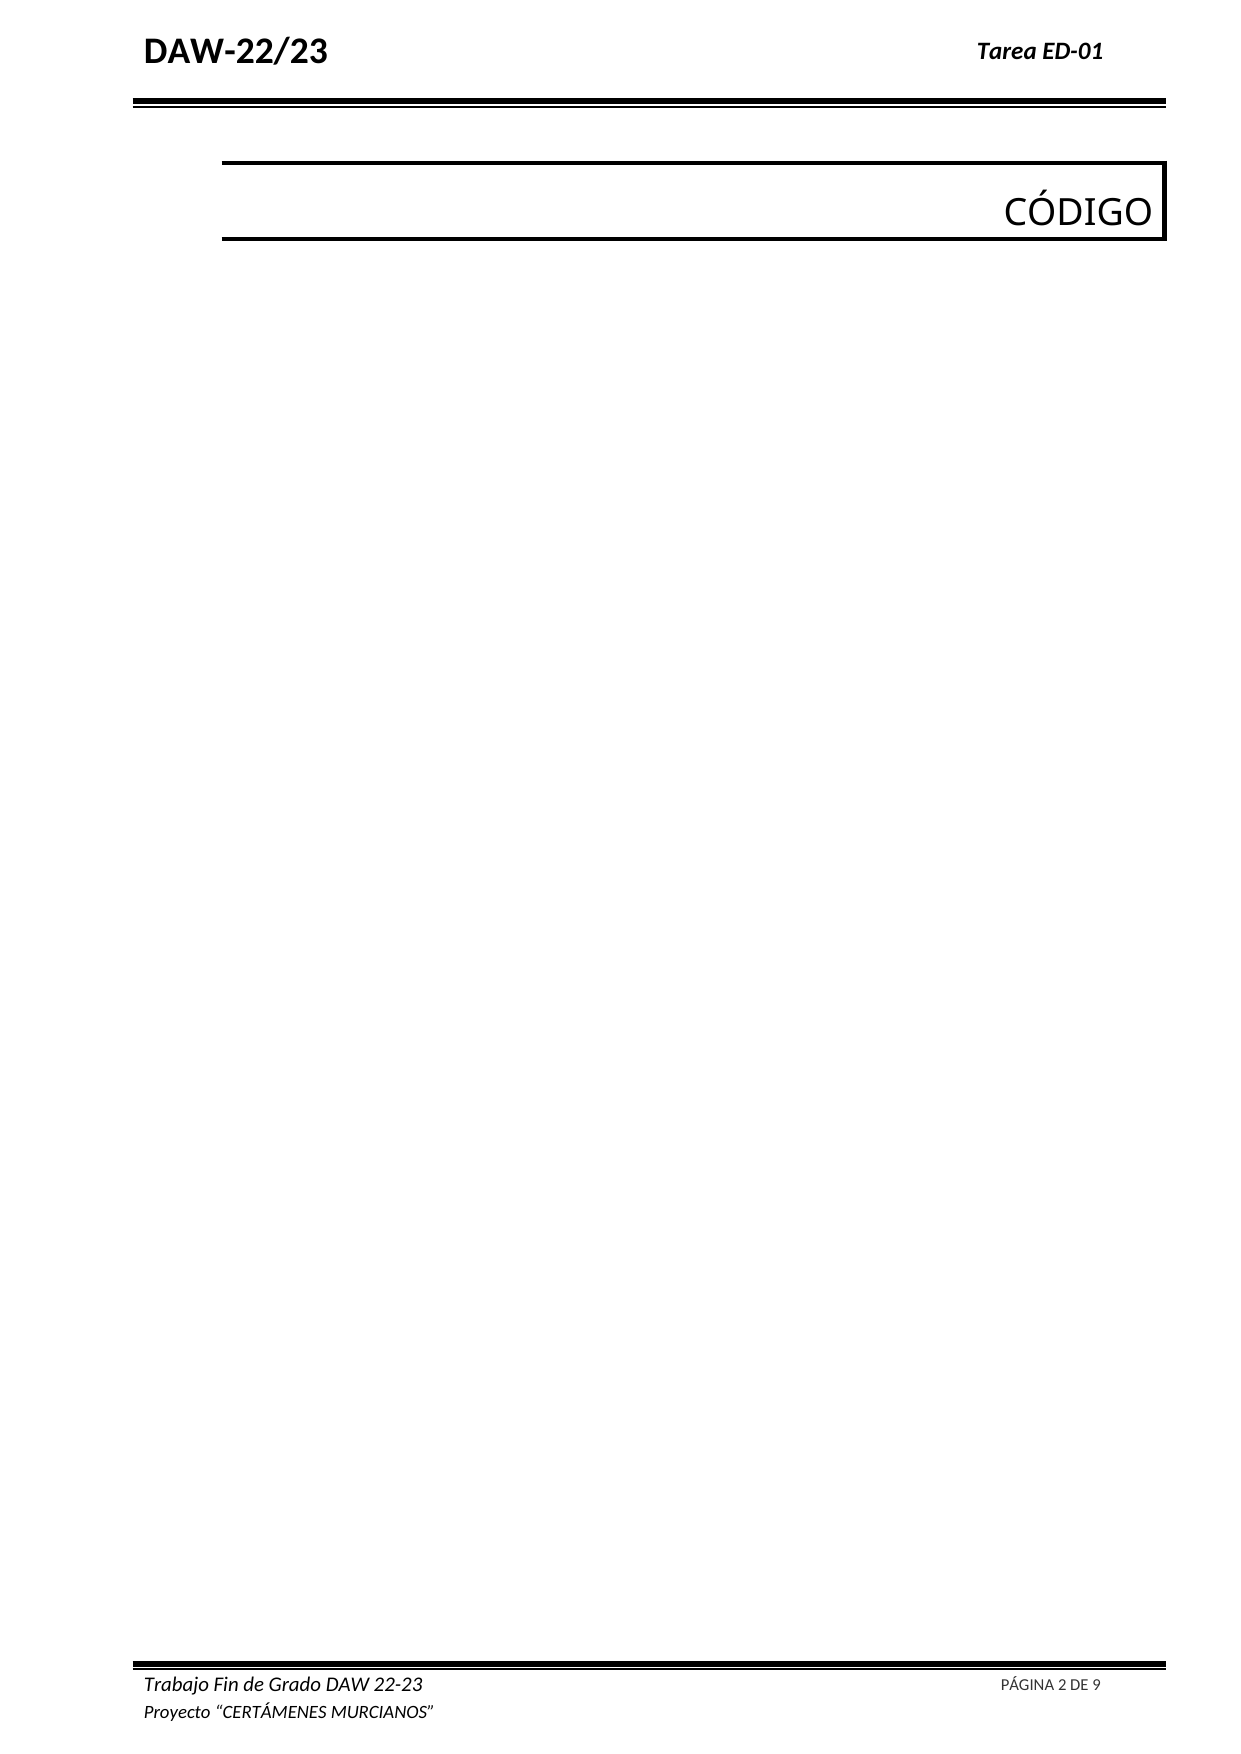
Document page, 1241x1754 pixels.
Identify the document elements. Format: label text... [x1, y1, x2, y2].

table_cell CÓDIGO [222, 165, 1162, 237]
